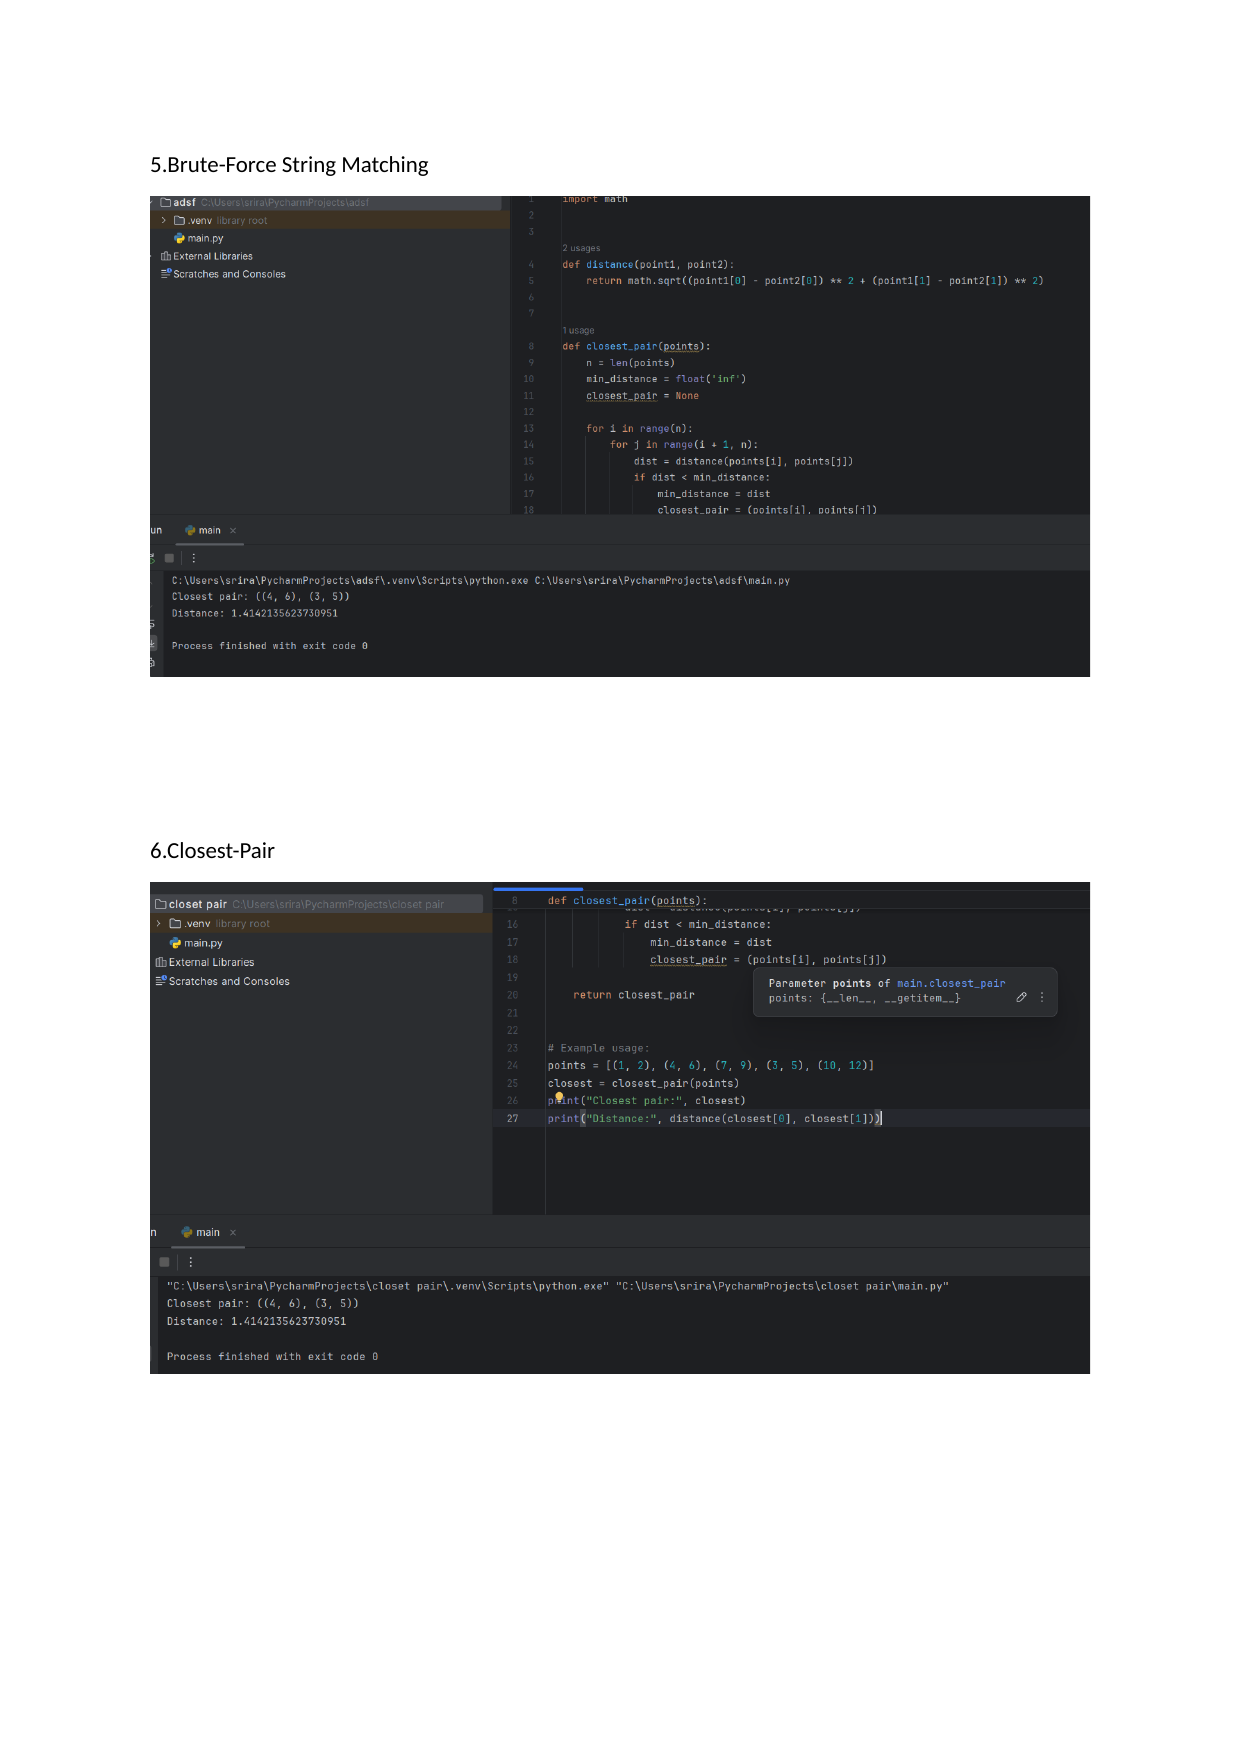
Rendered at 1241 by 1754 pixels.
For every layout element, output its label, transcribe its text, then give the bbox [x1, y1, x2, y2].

picture [150, 882, 1091, 1374]
text 5.Brute-Force String Matching [150, 150, 1090, 178]
text 6.Closest-Pair [150, 836, 1090, 864]
picture [150, 196, 1091, 677]
